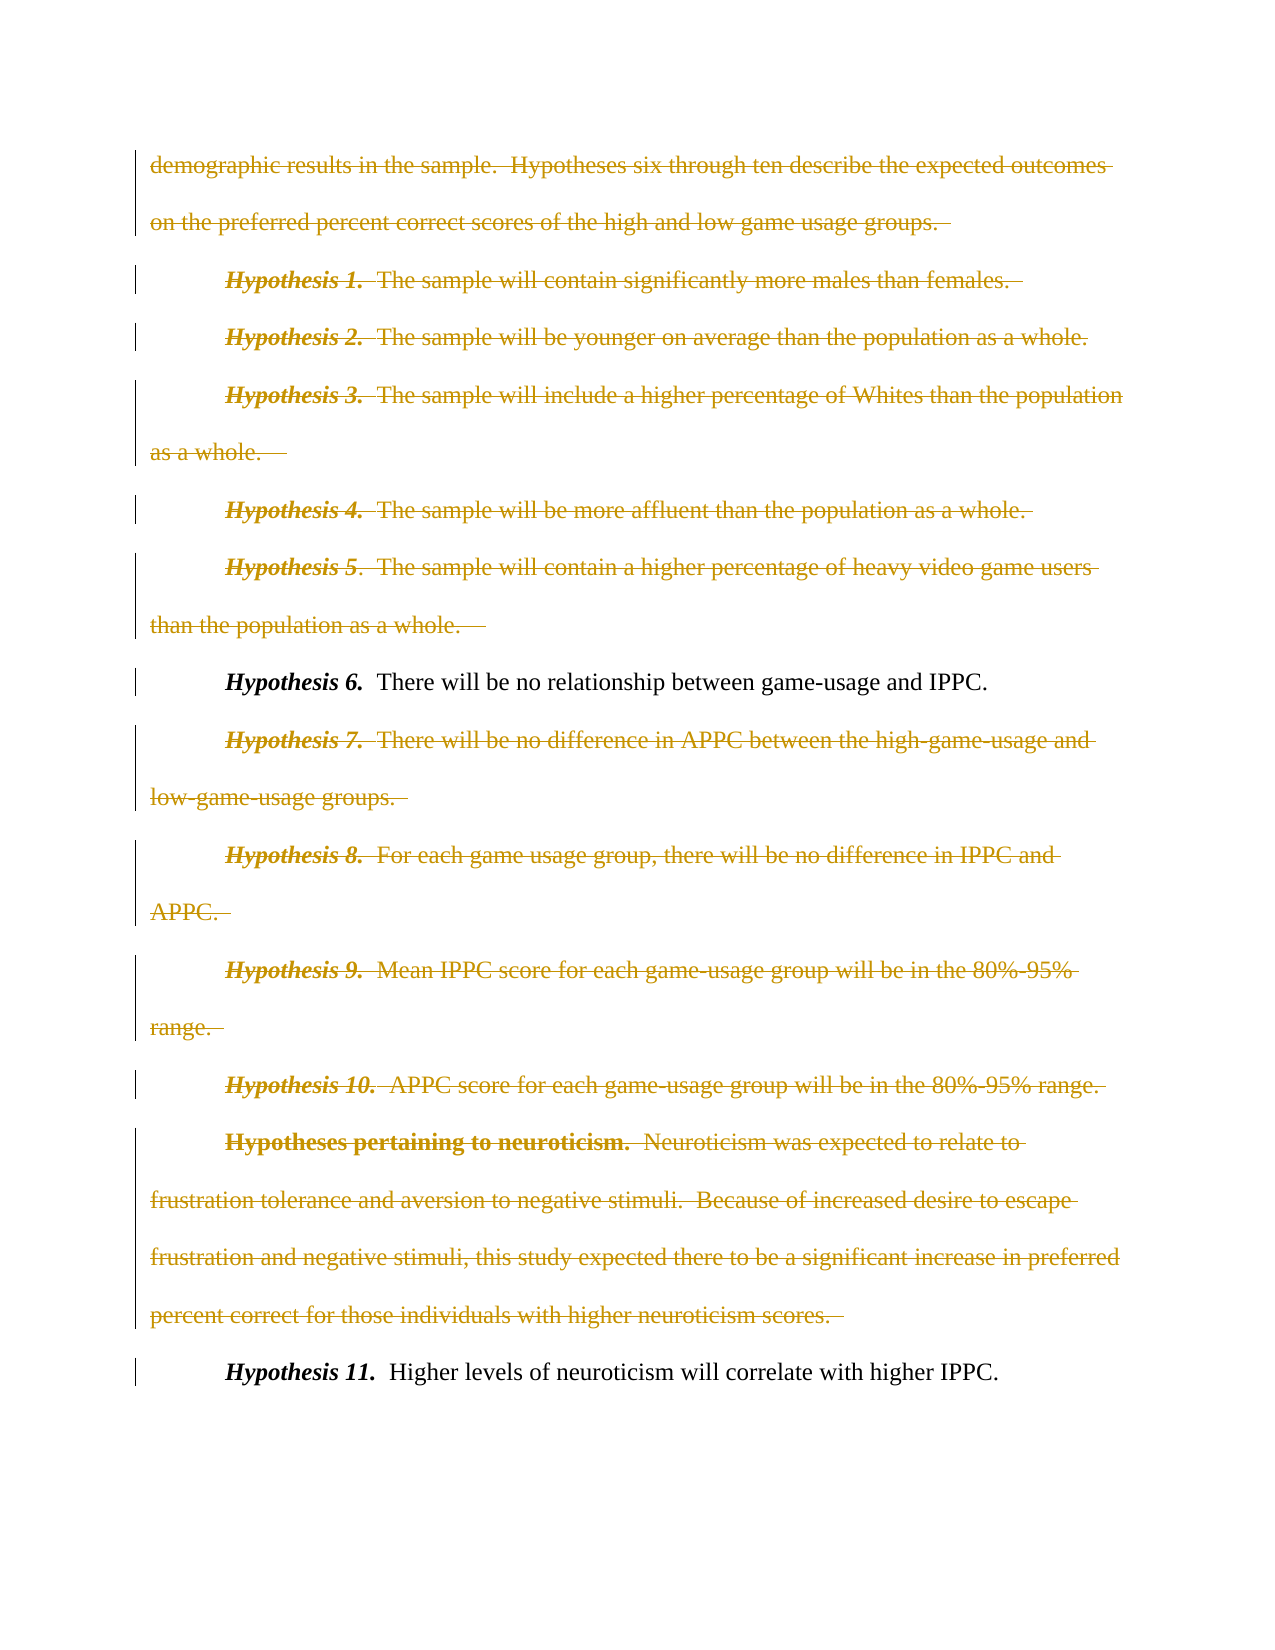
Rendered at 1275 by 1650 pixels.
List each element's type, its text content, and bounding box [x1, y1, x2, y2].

text Hypothesis 6. There will be no relationship between game-usage and IPPC. [150, 667, 1125, 696]
text Hypothesis 11. Higher levels of neuroticism will correlate with higher IPPC. [150, 1357, 1125, 1386]
